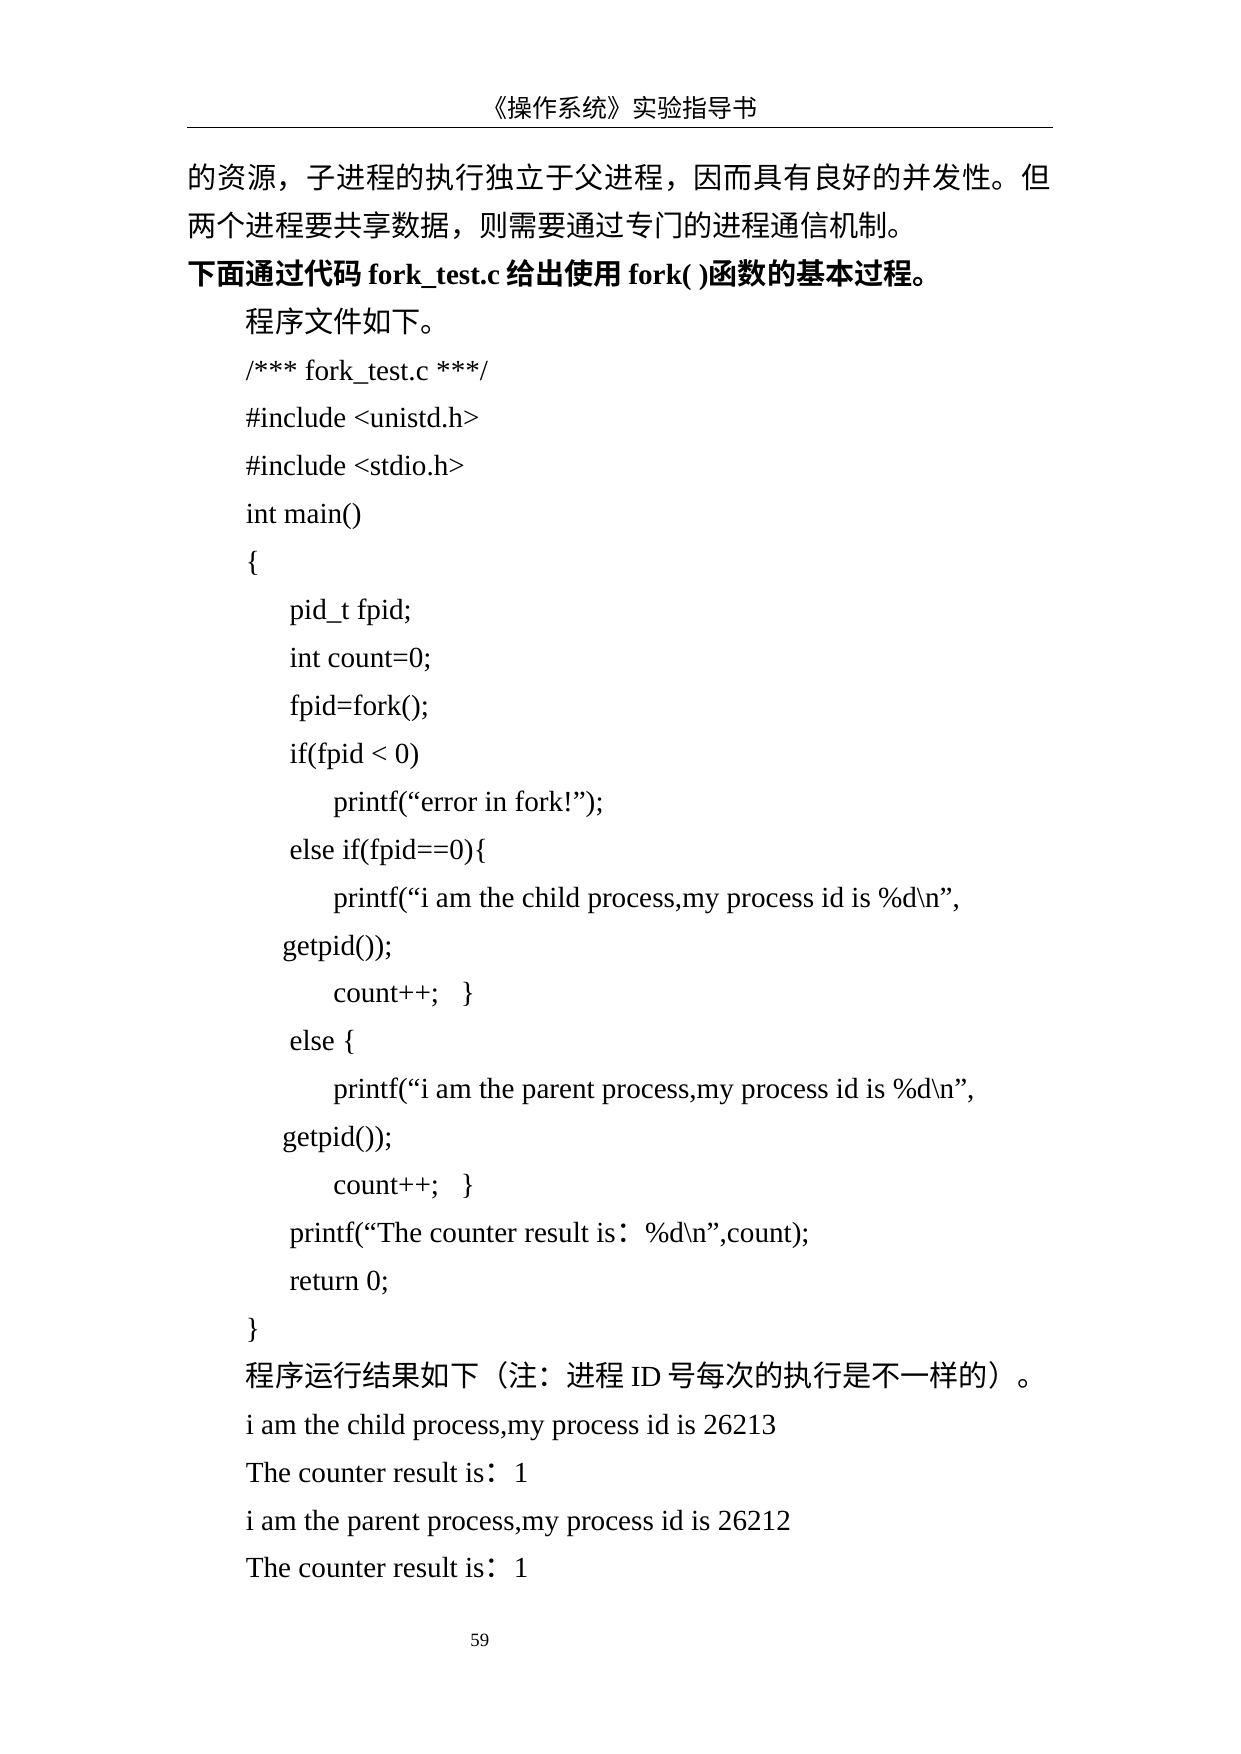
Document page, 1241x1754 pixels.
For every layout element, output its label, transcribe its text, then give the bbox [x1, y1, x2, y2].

text #include <stdio.h> [187, 437, 1053, 485]
text The counter result is：1 [187, 1539, 1053, 1587]
text /*** fork_test.c ***/ [187, 342, 1053, 389]
text count++; } [275, 964, 1053, 1012]
text i am the child process,my process id is 26213 [187, 1396, 1053, 1444]
text return 0; [231, 1252, 1053, 1300]
text printf(“i am the child process,my process id is %d\n”, [275, 869, 1053, 917]
text pid_t fpid; [231, 581, 1053, 629]
text } [187, 1300, 1053, 1348]
text 程序文件如下。 [187, 294, 1053, 342]
text The counter result is：1 [187, 1444, 1053, 1492]
text getpid()); [231, 917, 1053, 964]
text else if(fpid==0){ [231, 821, 1053, 869]
text int main() [187, 485, 1053, 533]
text fpid=fork(); [231, 677, 1053, 725]
text printf(“The counter result is：%d\n”,count); [231, 1204, 1053, 1252]
text #include <unistd.h> [187, 389, 1053, 437]
text else { [231, 1012, 1053, 1060]
text if(fpid < 0) [231, 725, 1053, 773]
text 下面通过代码fork_test.c给出使用fork( )函数的基本过程。 [187, 246, 1053, 294]
text getpid()); [231, 1108, 1053, 1156]
text count++; } [275, 1156, 1053, 1204]
text int count=0; [231, 629, 1053, 677]
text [187, 150, 1053, 246]
text printf(“i am the parent process,my process id is %d\n”, [275, 1060, 1053, 1108]
text printf(“error in fork!”); [275, 773, 1053, 821]
text 程序运行结果如下（注：进程ID号每次的执行是不一样的）。 [187, 1348, 1053, 1396]
text i am the parent process,my process id is 26212 [187, 1492, 1053, 1539]
text { [187, 533, 1053, 581]
